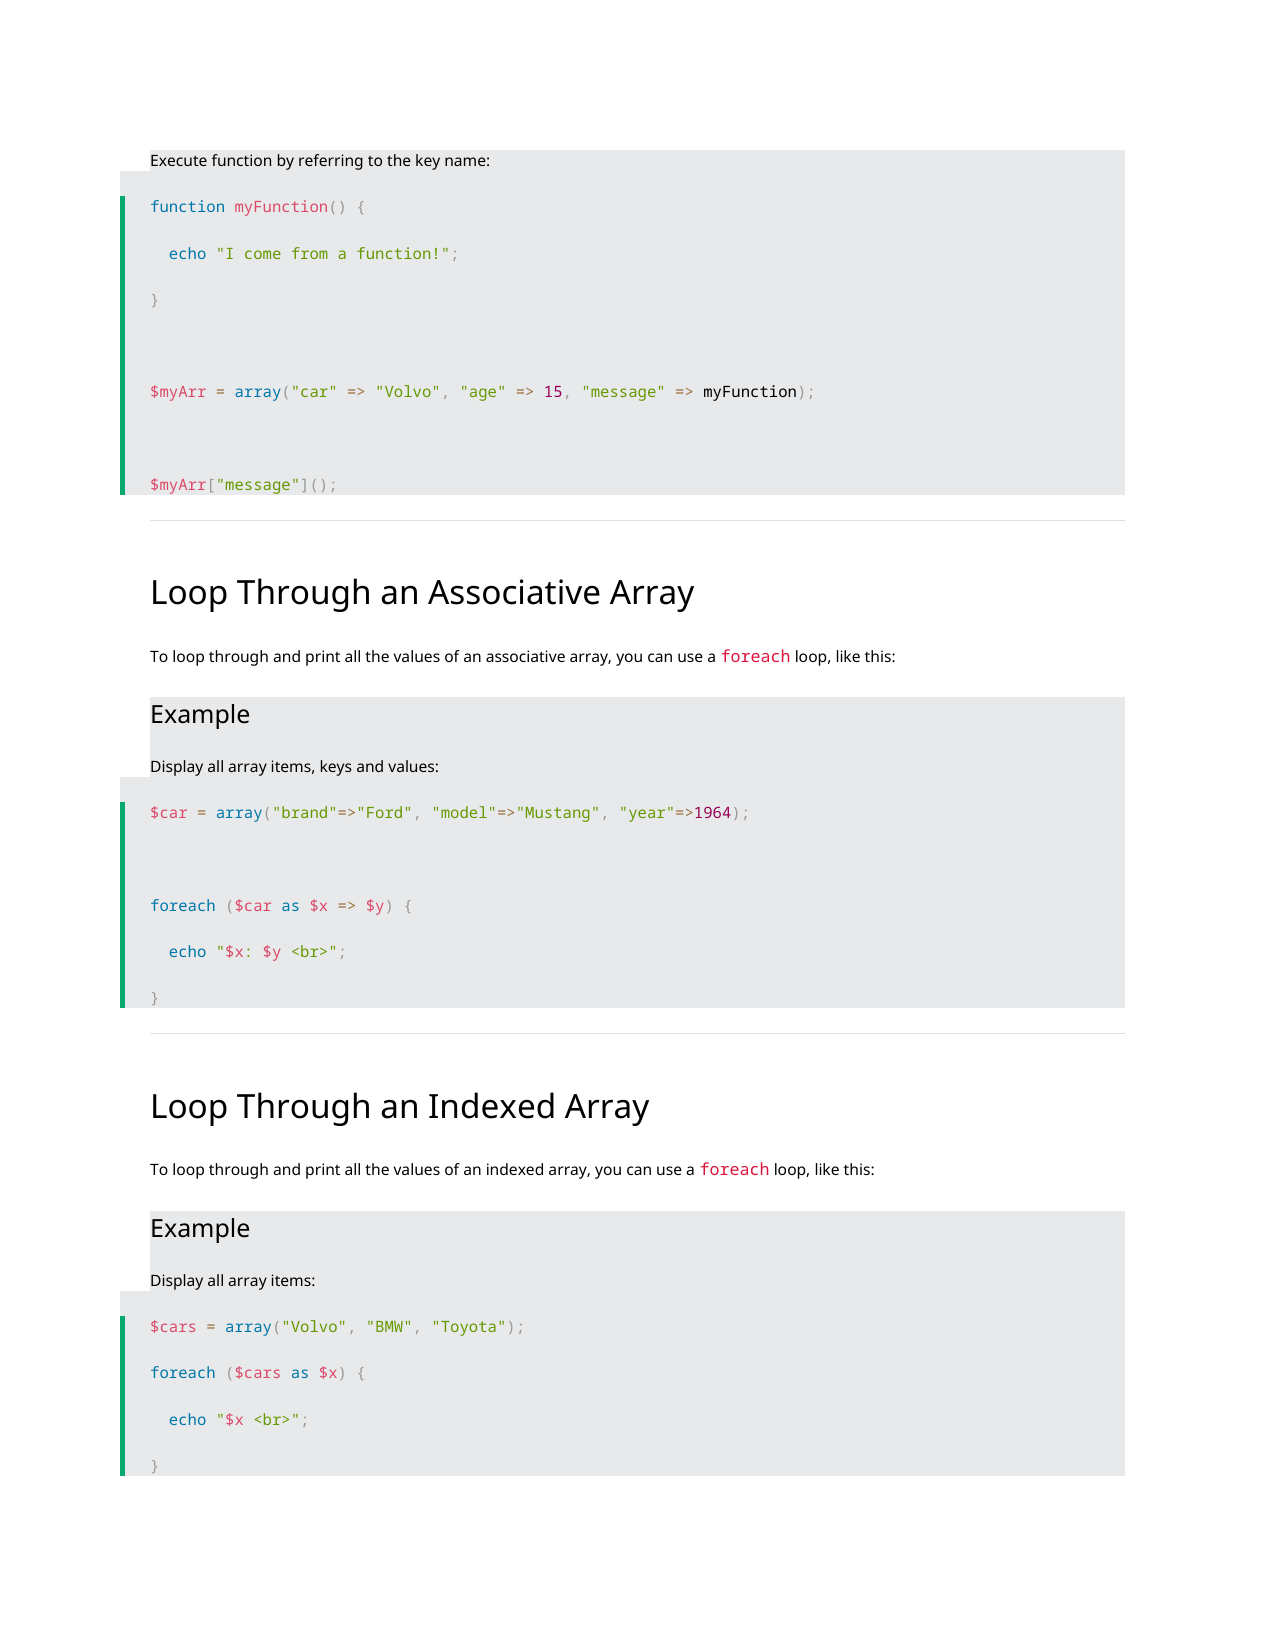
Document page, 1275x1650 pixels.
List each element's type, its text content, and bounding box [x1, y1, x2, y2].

text echo "$x: $y <br>"; [125, 941, 1125, 962]
text } [125, 987, 1125, 1008]
text Loop Through an Associative Array [150, 569, 1125, 614]
text } [125, 289, 1125, 310]
text To loop through and print all the values of an indexed array, you can use a foreach loop, like this: [150, 1158, 1125, 1181]
text Execute function by referring to the key name: [150, 150, 1125, 171]
text } [125, 1454, 1125, 1476]
text foreach ($car as $x => $y) { [125, 895, 1125, 916]
text Example [150, 697, 1125, 731]
text $myArr["message"](); [125, 474, 1125, 495]
text function myFunction() { [125, 196, 1125, 217]
text foreach ($cars as $x) { [125, 1362, 1125, 1383]
text Display all array items: [150, 1269, 1125, 1291]
text Loop Through an Indexed Array [150, 1082, 1125, 1128]
text Display all array items, keys and values: [150, 756, 1125, 777]
text $car = array("brand"=>"Ford", "model"=>"Mustang", "year"=>1964); [125, 802, 1125, 823]
text Example [150, 1211, 1125, 1244]
text $cars = array("Volvo", "BMW", "Toyota"); [125, 1316, 1125, 1337]
text $myArr = array("car" => "Volvo", "age" => 15, "message" => myFunction); [125, 381, 1125, 402]
text echo "I come from a function!"; [125, 242, 1125, 264]
text echo "$x <br>"; [125, 1408, 1125, 1429]
text To loop through and print all the values of an associative array, you can use a foreach loop, like this: [150, 644, 1125, 667]
